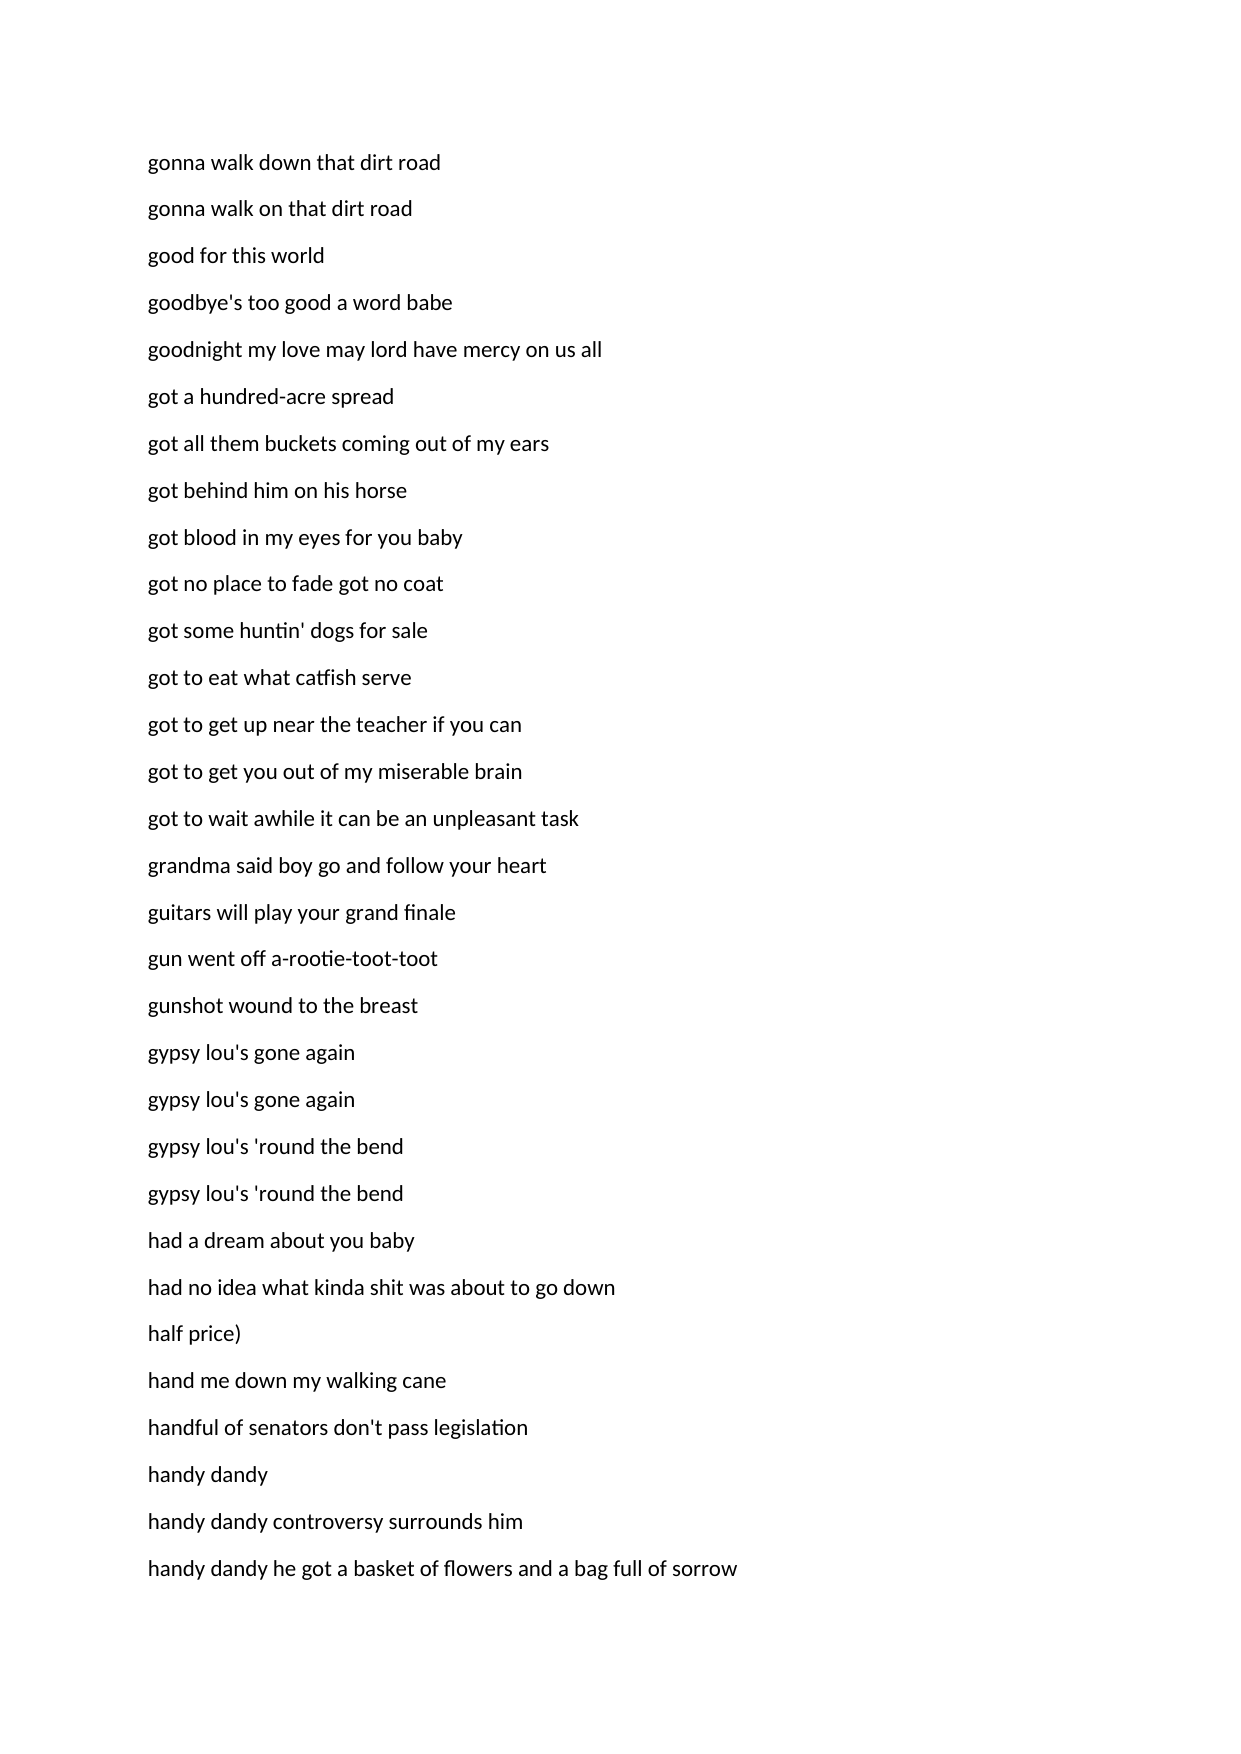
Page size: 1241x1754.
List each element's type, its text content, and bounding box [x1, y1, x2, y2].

text got to eat what catfish serve [148, 663, 1093, 691]
text hand me down my walking cane [148, 1366, 1093, 1394]
text gonna walk down that dirt road [148, 148, 1093, 176]
text got all them buckets coming out of my ears [148, 429, 1093, 457]
text half price) [148, 1319, 1093, 1347]
text handful of senators don't pass legislation [148, 1413, 1093, 1441]
text goodbye's too good a word babe [148, 288, 1093, 316]
text got some huntin' dogs for sale [148, 616, 1093, 644]
text gonna walk on that dirt road [148, 194, 1093, 222]
text handy dandy he got a basket of flowers and a bag full of sorrow [148, 1554, 1093, 1582]
text got no place to fade got no coat [148, 569, 1093, 597]
text had a dream about you baby [148, 1226, 1093, 1254]
text grandma said boy go and follow your heart [148, 851, 1093, 879]
text had no idea what kinda shit was about to go down [148, 1273, 1093, 1301]
text handy dandy [148, 1460, 1093, 1488]
text guitars will play your grand finale [148, 898, 1093, 926]
text got to wait awhile it can be an unpleasant task [148, 804, 1093, 832]
text got behind him on his horse [148, 476, 1093, 504]
text got to get you out of my miserable brain [148, 757, 1093, 785]
text gypsy lou's gone again [148, 1038, 1093, 1066]
text gypsy lou's gone again [148, 1085, 1093, 1113]
text gypsy lou's 'round the bend [148, 1132, 1093, 1160]
text good for this world [148, 241, 1093, 269]
text got blood in my eyes for you baby [148, 523, 1093, 551]
text got a hundred-acre spread [148, 382, 1093, 410]
text gypsy lou's 'round the bend [148, 1179, 1093, 1207]
text got to get up near the teacher if you can [148, 710, 1093, 738]
text gun went off a-rootie-toot-toot [148, 944, 1093, 972]
text gunshot wound to the breast [148, 991, 1093, 1019]
text goodnight my love may lord have mercy on us all [148, 335, 1093, 363]
text handy dandy controversy surrounds him [148, 1507, 1093, 1535]
